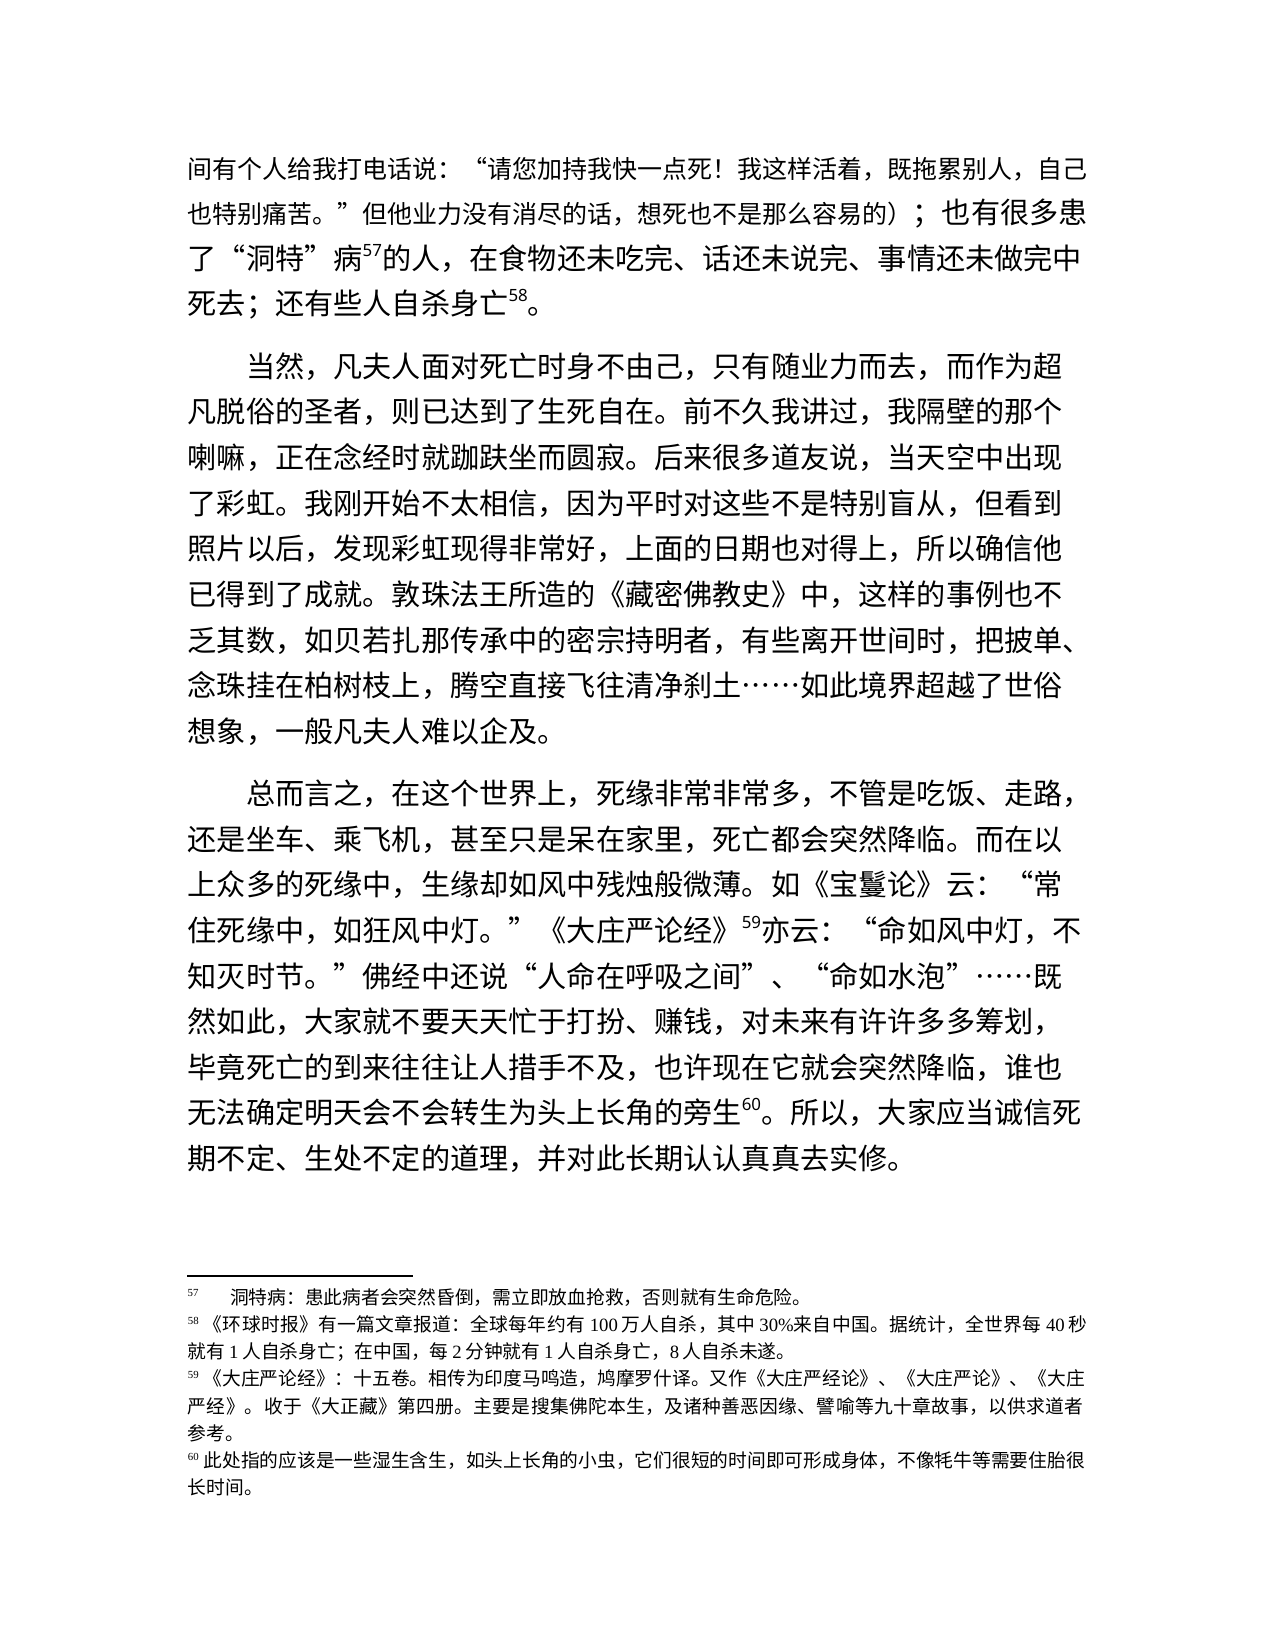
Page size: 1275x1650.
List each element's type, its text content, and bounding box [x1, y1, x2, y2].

text 总而言之，在这个世界上，死缘非常非常多，不管是吃饭、走路，还是坐车、乘飞机，甚至只是呆在家里，死亡都会突然降临。而在以上众多的死缘中，生缘却如风中残烛般微薄。如《宝鬘论》云：“常住死缘中，如狂风中灯。”《大庄严论经》亦云：“命如风中灯，不知灭时节。”佛经中还说“人命在呼吸之间”、“命如水泡”……既然如此，大家就不要天天忙于打扮、赚钱，对未来有许许多多筹划，毕竟死亡的到来往往让人措手不及，也许现在它就会突然降临，谁也无法确定明天会不会转生为头上长角的旁生。所以，大家应当诚信死期不定、生处不定的道理，并对此长期认认真真去实修。 [187, 771, 1087, 1178]
text 当然，凡夫人面对死亡时身不由己，只有随业力而去，而作为超凡脱俗的圣者，则已达到了生死自在。前不久我讲过，我隔壁的那个喇嘛，正在念经时就跏趺坐而圆寂。后来很多道友说，当天空中出现了彩虹。我刚开始不太相信，因为平时对这些不是特别盲从，但看到照片以后，发现彩虹现得非常好，上面的日期也对得上，所以确信他已得到了成就。敦珠法王所造的《藏密佛教史》中，这样的事例也不乏其数，如贝若扎那传承中的密宗持明者，有些离开世间时，把披单、念珠挂在柏树枝上，腾空直接飞往清净刹土……如此境界超越了世俗想象，一般凡夫人难以企及。 [187, 343, 1087, 751]
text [187, 150, 1087, 323]
